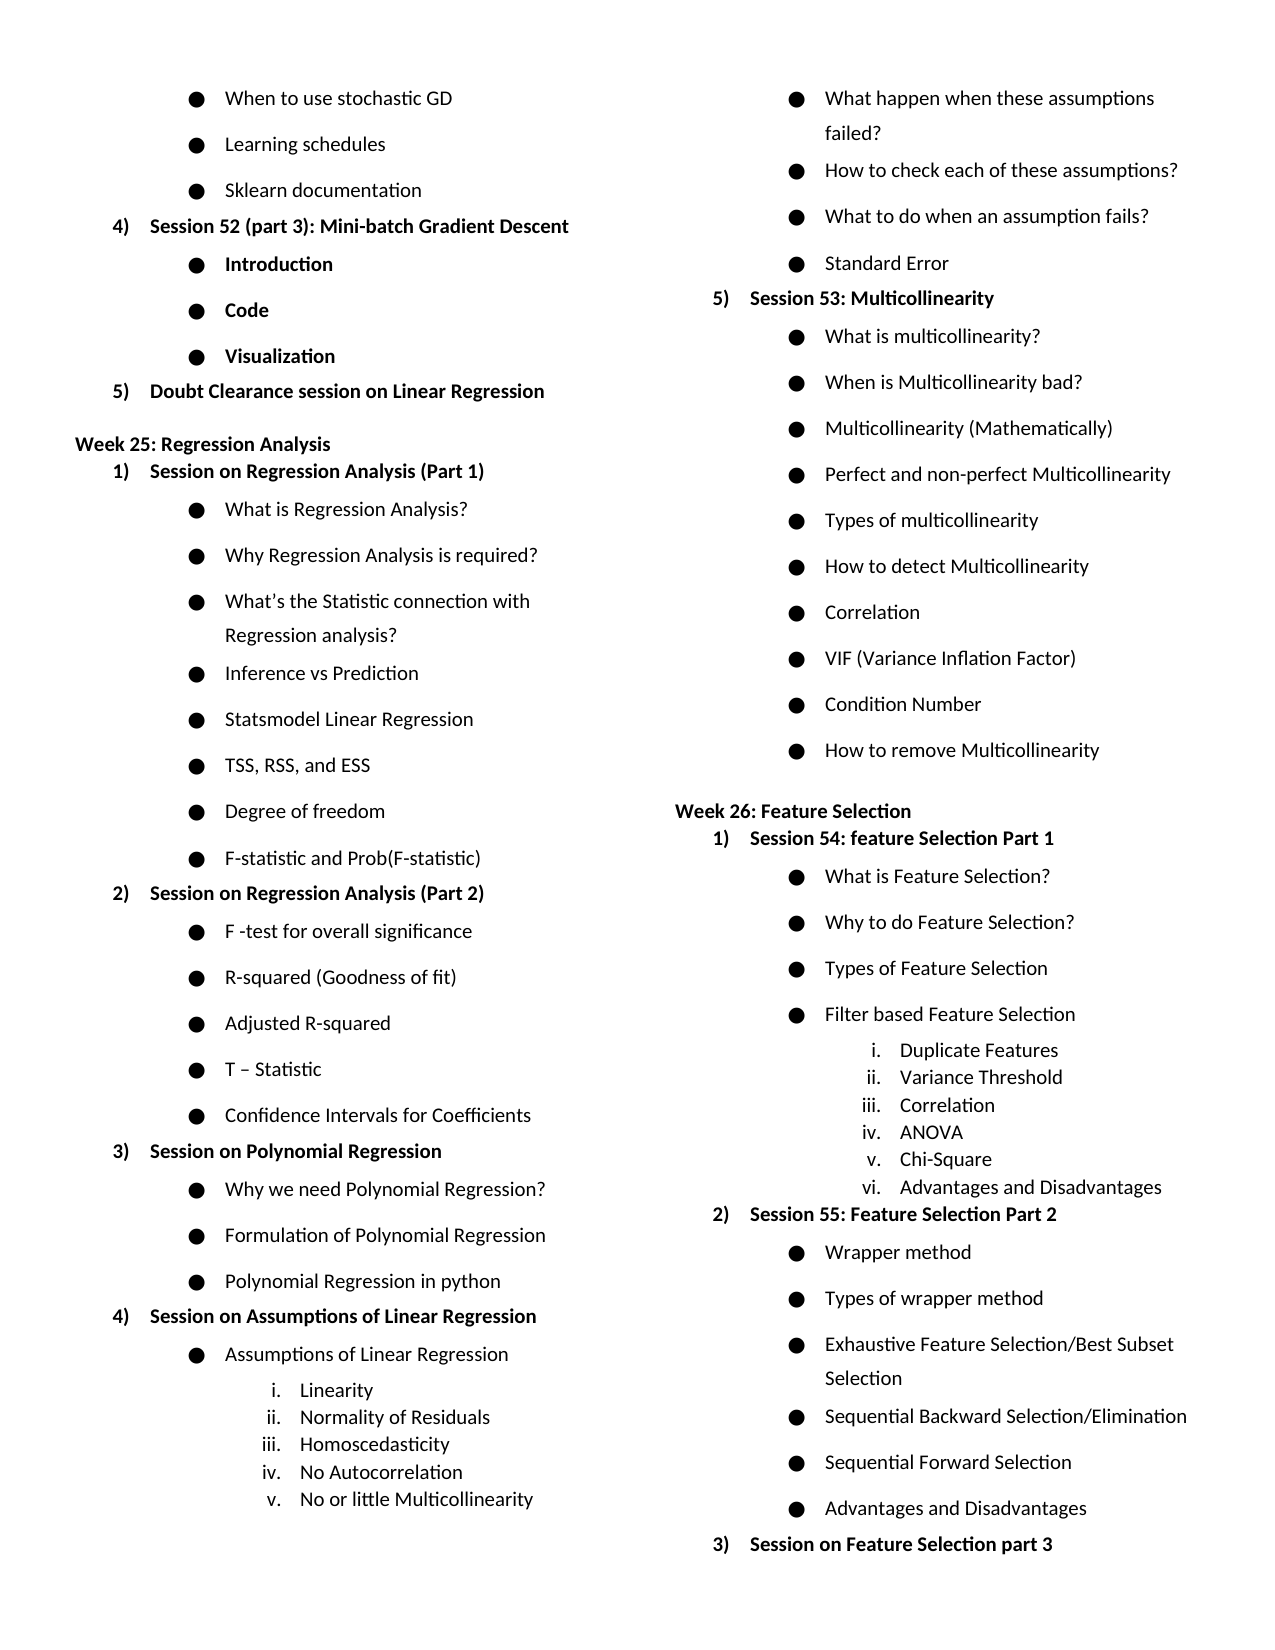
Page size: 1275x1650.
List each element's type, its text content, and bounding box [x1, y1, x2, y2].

list TSS, RSS, and ESS [187, 742, 600, 785]
list Session 53: Multicollinearity [712, 285, 1200, 311]
list Session on Feature Selection part 3 [712, 1531, 1200, 1556]
list Visualization [187, 333, 600, 375]
list Why to do Feature Selection? [787, 899, 1200, 942]
list Homoscedasticity [281, 1432, 600, 1457]
list Adjusted R-squared [187, 1000, 600, 1042]
list How to detect Multicollinearity [787, 543, 1200, 586]
list Sklearn documentation [187, 167, 600, 210]
list Confidence Intervals for Coefficients [187, 1092, 600, 1134]
list What is Feature Selection? [787, 853, 1200, 896]
list Exhaustive Feature Selection/Best Subset Selection [787, 1321, 1200, 1391]
list Session on Assumptions of Linear Regression [112, 1303, 600, 1329]
list Inference vs Prediction [187, 650, 600, 693]
list Session 52 (part 3): Mini-batch Gradient Descent [112, 213, 600, 238]
list Introduction [187, 241, 600, 283]
list What happen when these assumptions failed? [787, 75, 1200, 145]
list When to use stochastic GD [187, 75, 600, 118]
list What is multicollinearity? [787, 313, 1200, 355]
list Code [187, 287, 600, 329]
list Session 55: Feature Selection Part 2 [712, 1201, 1200, 1227]
list Doubt Clearance session on Linear Regression [112, 379, 600, 404]
list Types of Feature Selection [787, 945, 1200, 988]
list F-statistic and Prob(F-statistic) [187, 834, 600, 877]
list Sequential Backward Selection/Elimination [787, 1393, 1200, 1436]
list Perfect and non-perfect Multicollinearity [787, 451, 1200, 493]
list Linearity [281, 1377, 600, 1402]
list Session on Regression Analysis (Part 2) [112, 880, 600, 906]
list T – Statistic [187, 1046, 600, 1088]
list Duplicate Features [881, 1037, 1200, 1062]
list Advantages and Disadvantages [881, 1174, 1200, 1199]
list Formulation of Polynomial Regression [187, 1211, 600, 1254]
list Multicollinearity (Mathematically) [787, 405, 1200, 447]
list Why Regression Analysis is required? [187, 532, 600, 574]
list What’s the Statistic connection with Regression analysis? [187, 578, 600, 648]
list VIF (Variance Inflation Factor) [787, 635, 1200, 678]
list Standard Error [787, 239, 1200, 282]
list F -test for overall significance [187, 908, 600, 950]
list R-squared (Goodness of fit) [187, 954, 600, 996]
list Session on Polynomial Regression [112, 1138, 600, 1163]
list Types of multicollinearity [787, 497, 1200, 539]
list What to do when an assumption fails? [787, 193, 1200, 236]
list Correlation [787, 589, 1200, 632]
list What is Regression Analysis? [187, 486, 600, 528]
subtitle Week 25: Regression Analysis [75, 431, 600, 456]
list How to check each of these assumptions? [787, 147, 1200, 190]
list Assumptions of Linear Regression [187, 1331, 600, 1373]
list Wrapper method [787, 1229, 1200, 1271]
list Filter based Feature Selection [787, 991, 1200, 1034]
list No or little Multicollinearity [281, 1486, 600, 1512]
list Polynomial Regression in python [187, 1257, 600, 1300]
list When is Multicollinearity bad? [787, 359, 1200, 401]
list Types of wrapper method [787, 1275, 1200, 1317]
list Degree of freedom [187, 788, 600, 831]
list Advantages and Disadvantages [787, 1485, 1200, 1528]
subtitle Week 26: Feature Selection [675, 798, 1200, 823]
list Session 54: feature Selection Part 1 [712, 825, 1200, 851]
list Chi-Square [881, 1147, 1200, 1172]
list Condition Number [787, 681, 1200, 724]
list Learning schedules [187, 121, 600, 164]
list Sequential Forward Selection [787, 1439, 1200, 1482]
list Statsmodel Linear Regression [187, 696, 600, 739]
list Variance Threshold [881, 1064, 1200, 1090]
list Why we need Polynomial Regression? [187, 1165, 600, 1208]
list No Autocorrelation [281, 1459, 600, 1484]
list ANOVA [881, 1119, 1200, 1144]
list Session on Regression Analysis (Part 1) [112, 458, 600, 484]
list How to remove Multicollinearity [787, 727, 1200, 770]
list Correlation [881, 1092, 1200, 1117]
list Normality of Residuals [281, 1404, 600, 1429]
